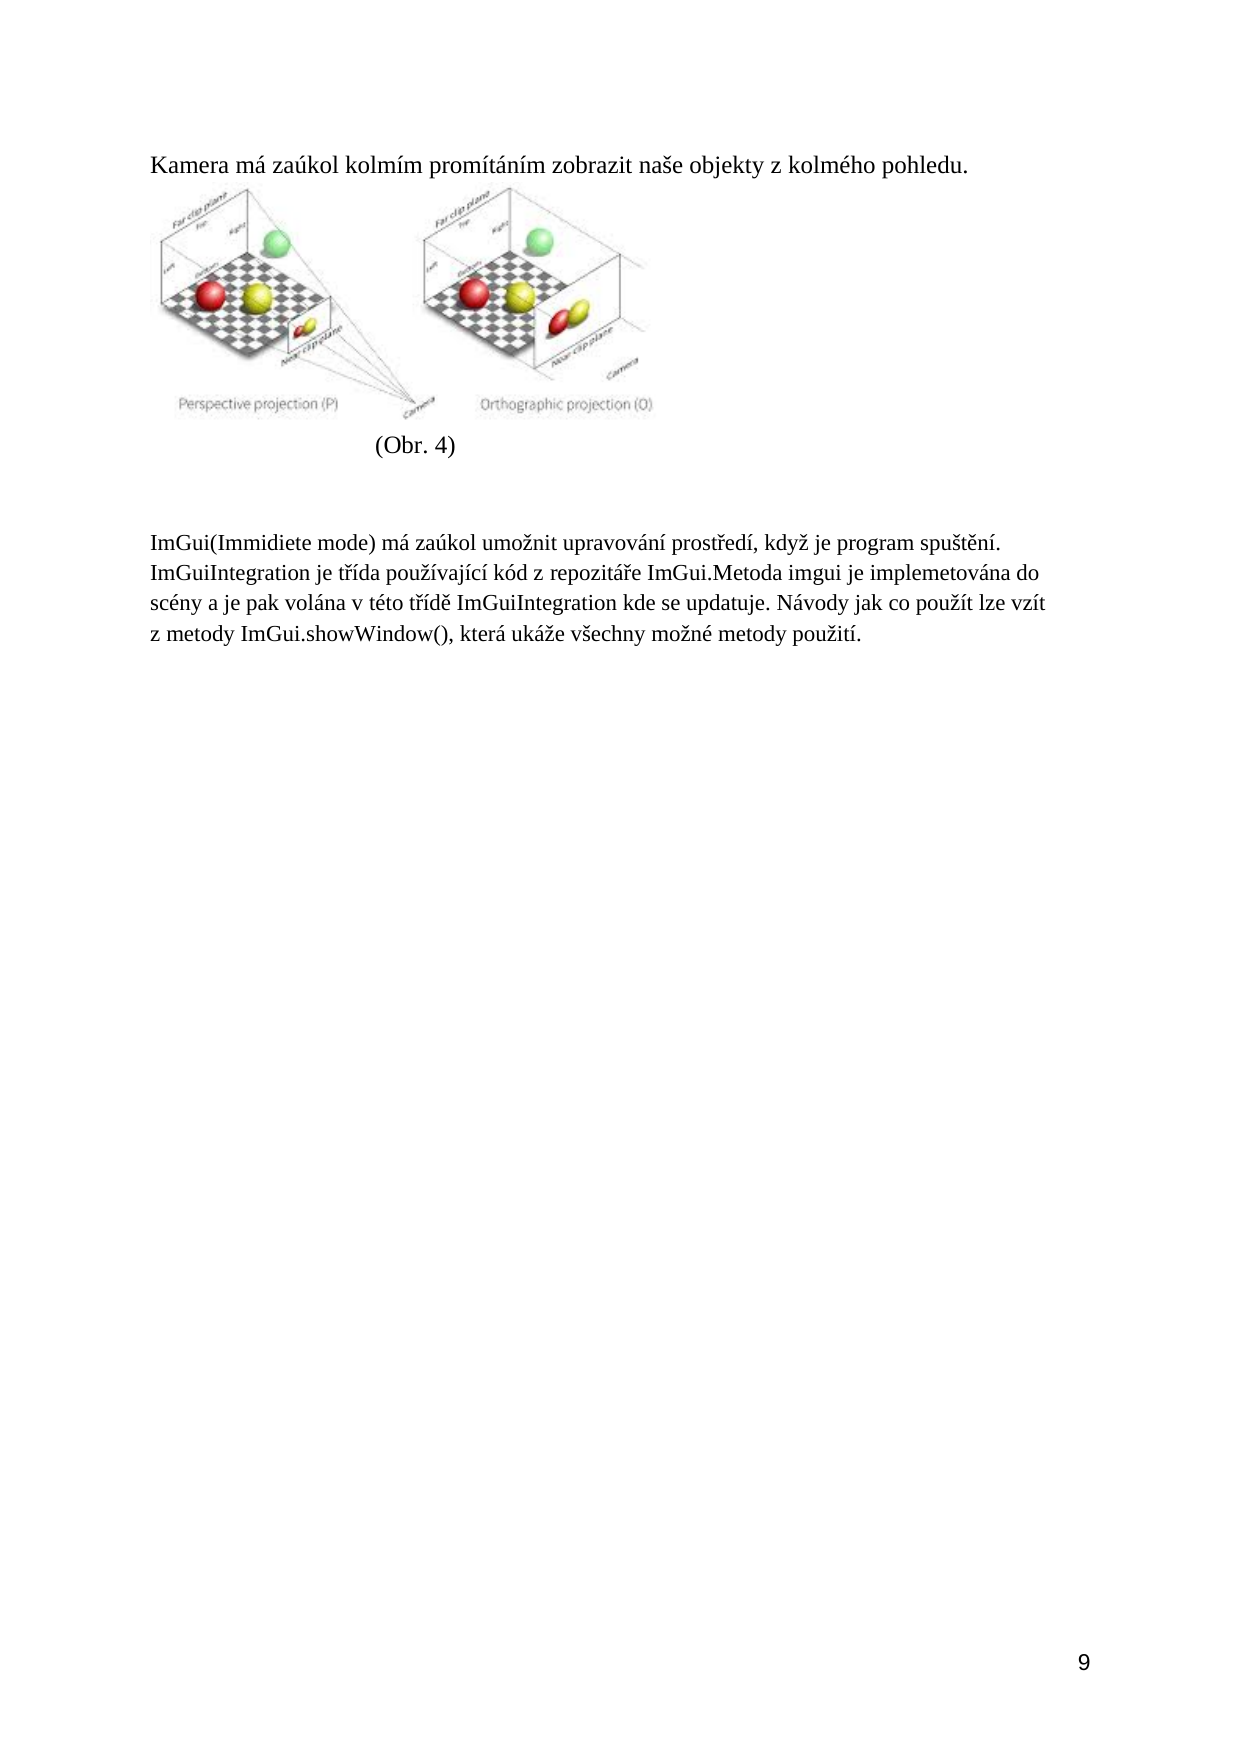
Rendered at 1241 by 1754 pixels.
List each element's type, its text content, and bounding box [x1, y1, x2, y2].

text (Obr. 4) [150, 430, 1090, 459]
picture [150, 182, 657, 426]
text ImGui(Immidiete mode) má zaúkol umožnit upravování prostředí, když je program spuštění. ImGuiIntegration je třída používající kód z repozitáře ImGui.Metoda imgui je implemetována do scény a je pak volána v této třídě ImGuiIntegration kde se updatuje. Návody jak co použít lze vzít z metody ImGui.showWindow(), která ukáže všechny možné metody použití. [150, 529, 1090, 646]
